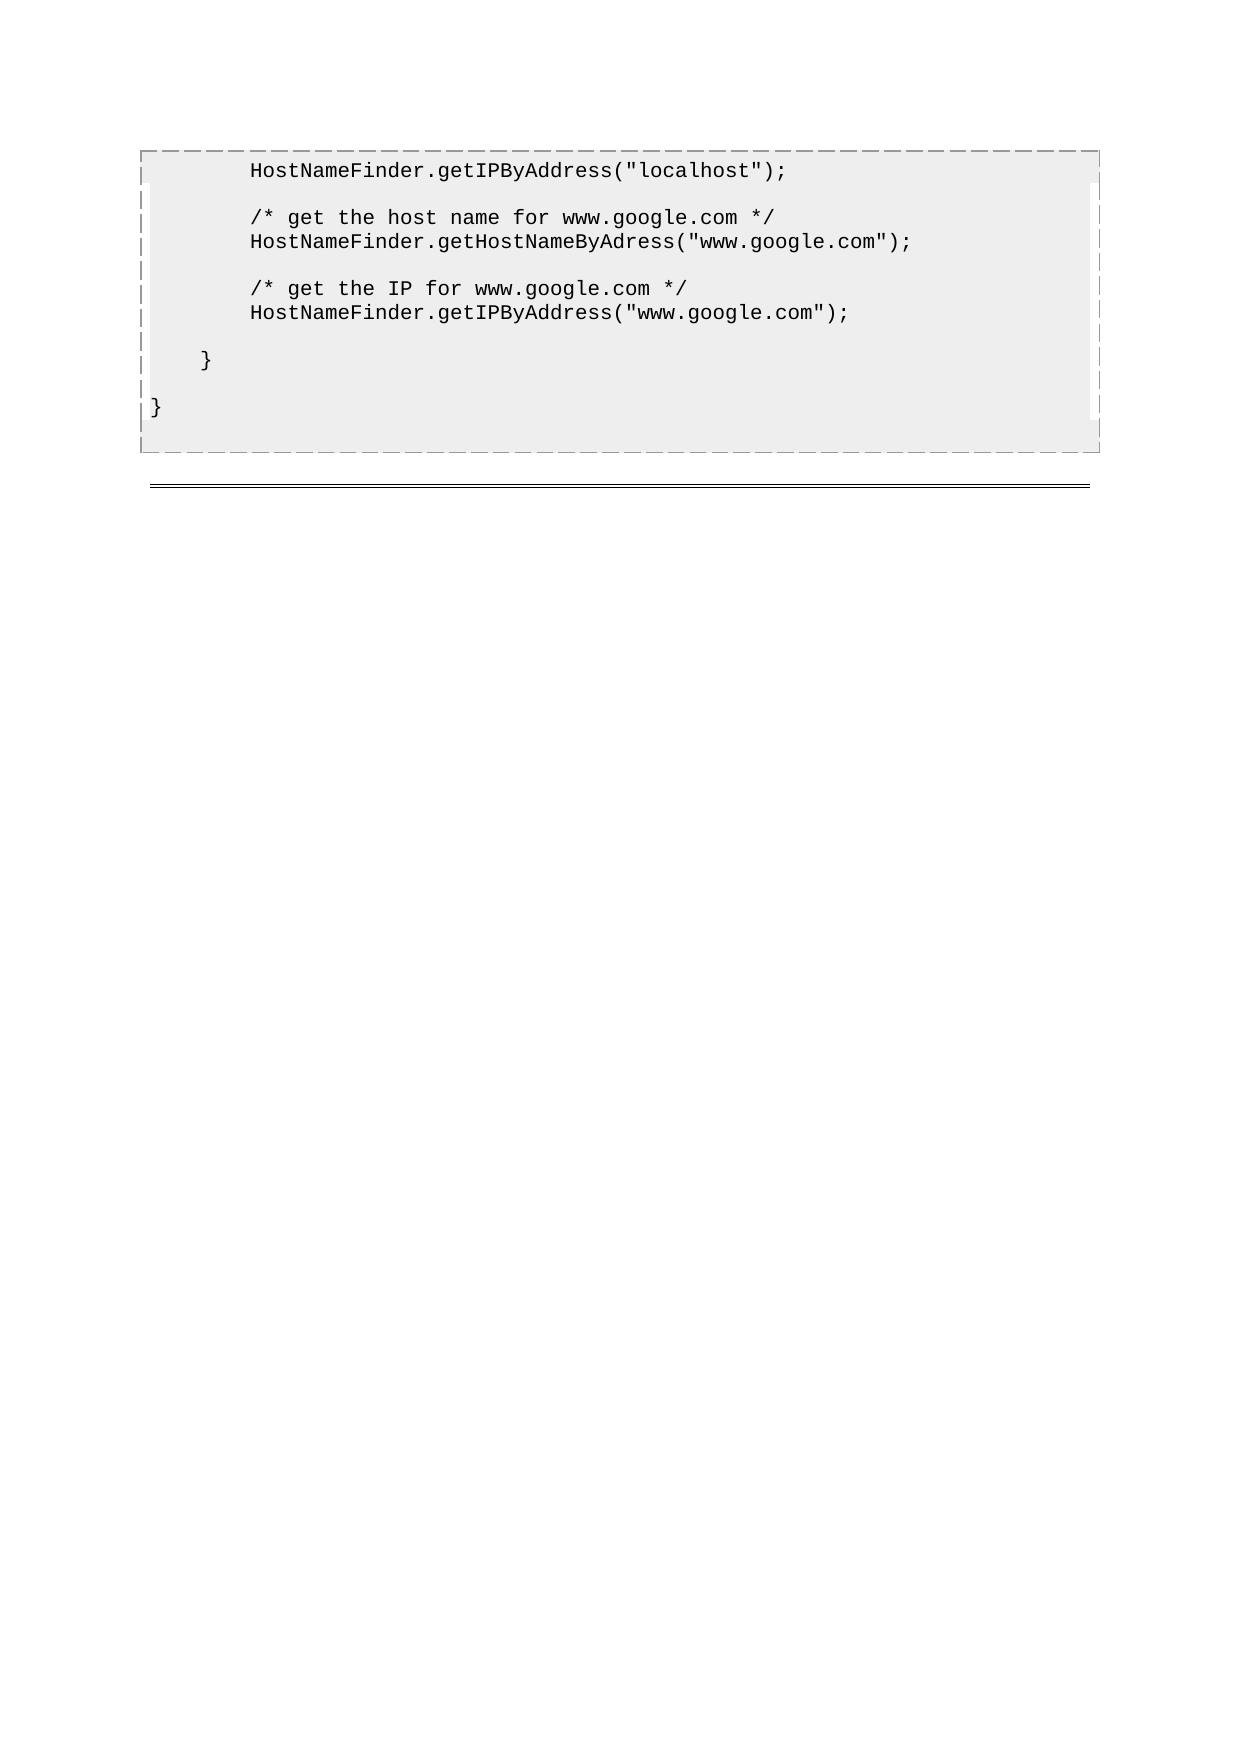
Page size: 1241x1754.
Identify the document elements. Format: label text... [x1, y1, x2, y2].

text HostNameFinder.getIPByAddress("www.google.com"); [150, 302, 1090, 325]
text } [150, 349, 1090, 373]
text /* get the IP for www.google.com */ [150, 278, 1090, 302]
text } [150, 396, 1090, 410]
text /* get the host name for www.google.com */ [150, 207, 1090, 231]
text HostNameFinder.getHostNameByAdress("www.google.com"); [150, 231, 1090, 254]
text HostNameFinder.getIPByAddress("localhost"); [140, 150, 1100, 183]
